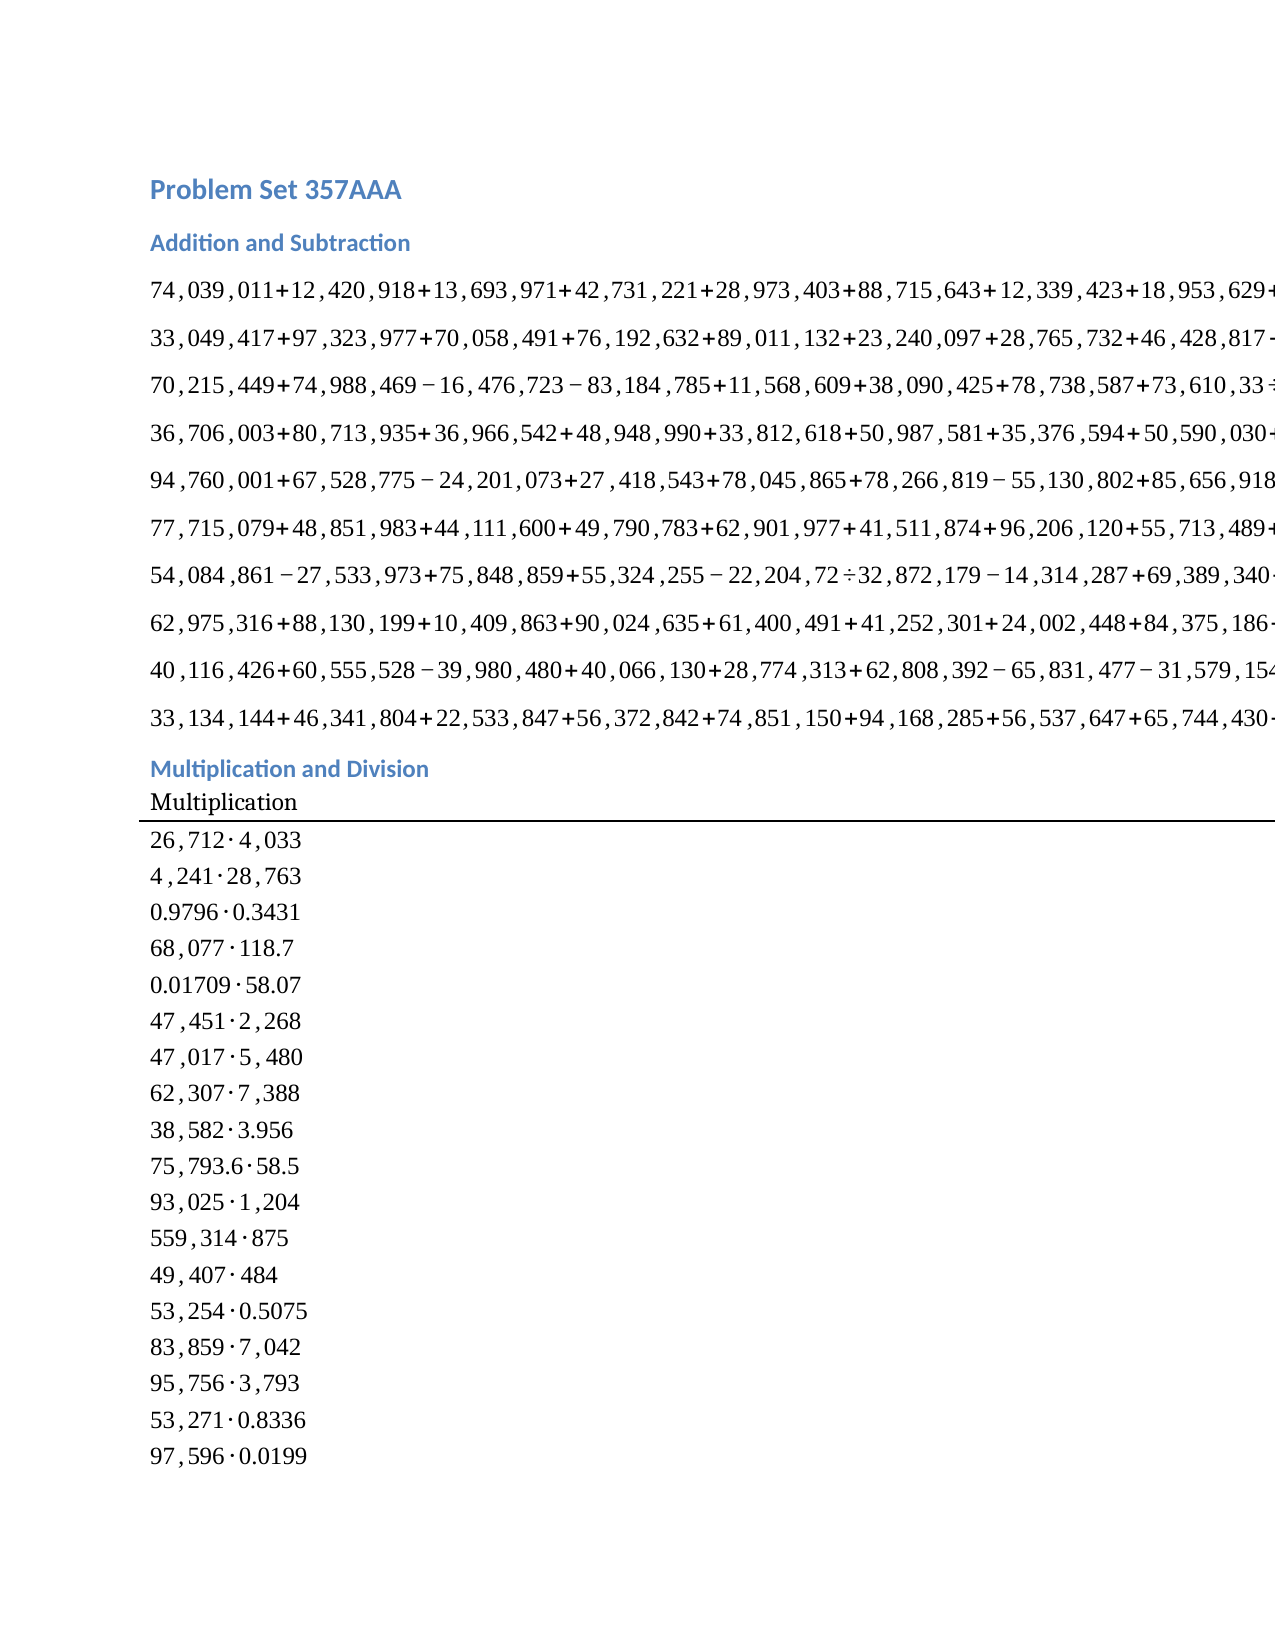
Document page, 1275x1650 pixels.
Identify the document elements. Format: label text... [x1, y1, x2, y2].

subtitle Multiplication and Division [150, 754, 1125, 784]
table_cell [139, 1076, 1275, 1112]
table_cell [139, 822, 1275, 858]
table_header Multiplication [139, 784, 1275, 820]
table_cell [139, 858, 1275, 894]
subtitle Problem Set 357AAA [150, 171, 1125, 206]
table_cell [139, 1438, 1275, 1474]
table_cell [139, 1366, 1275, 1402]
table_cell [139, 1221, 1275, 1257]
table_cell [139, 1112, 1275, 1148]
table_cell [139, 1185, 1275, 1221]
table_cell [139, 967, 1275, 1003]
table_cell [139, 1293, 1275, 1329]
table_cell [139, 1257, 1275, 1293]
table_cell [139, 1040, 1275, 1076]
table_cell [139, 1330, 1275, 1366]
table_cell [139, 931, 1275, 967]
table_cell [139, 1003, 1275, 1039]
table_cell [139, 1148, 1275, 1184]
table_cell [139, 1402, 1275, 1438]
table_cell [139, 895, 1275, 931]
subtitle Addition and Subtraction [150, 227, 1125, 258]
